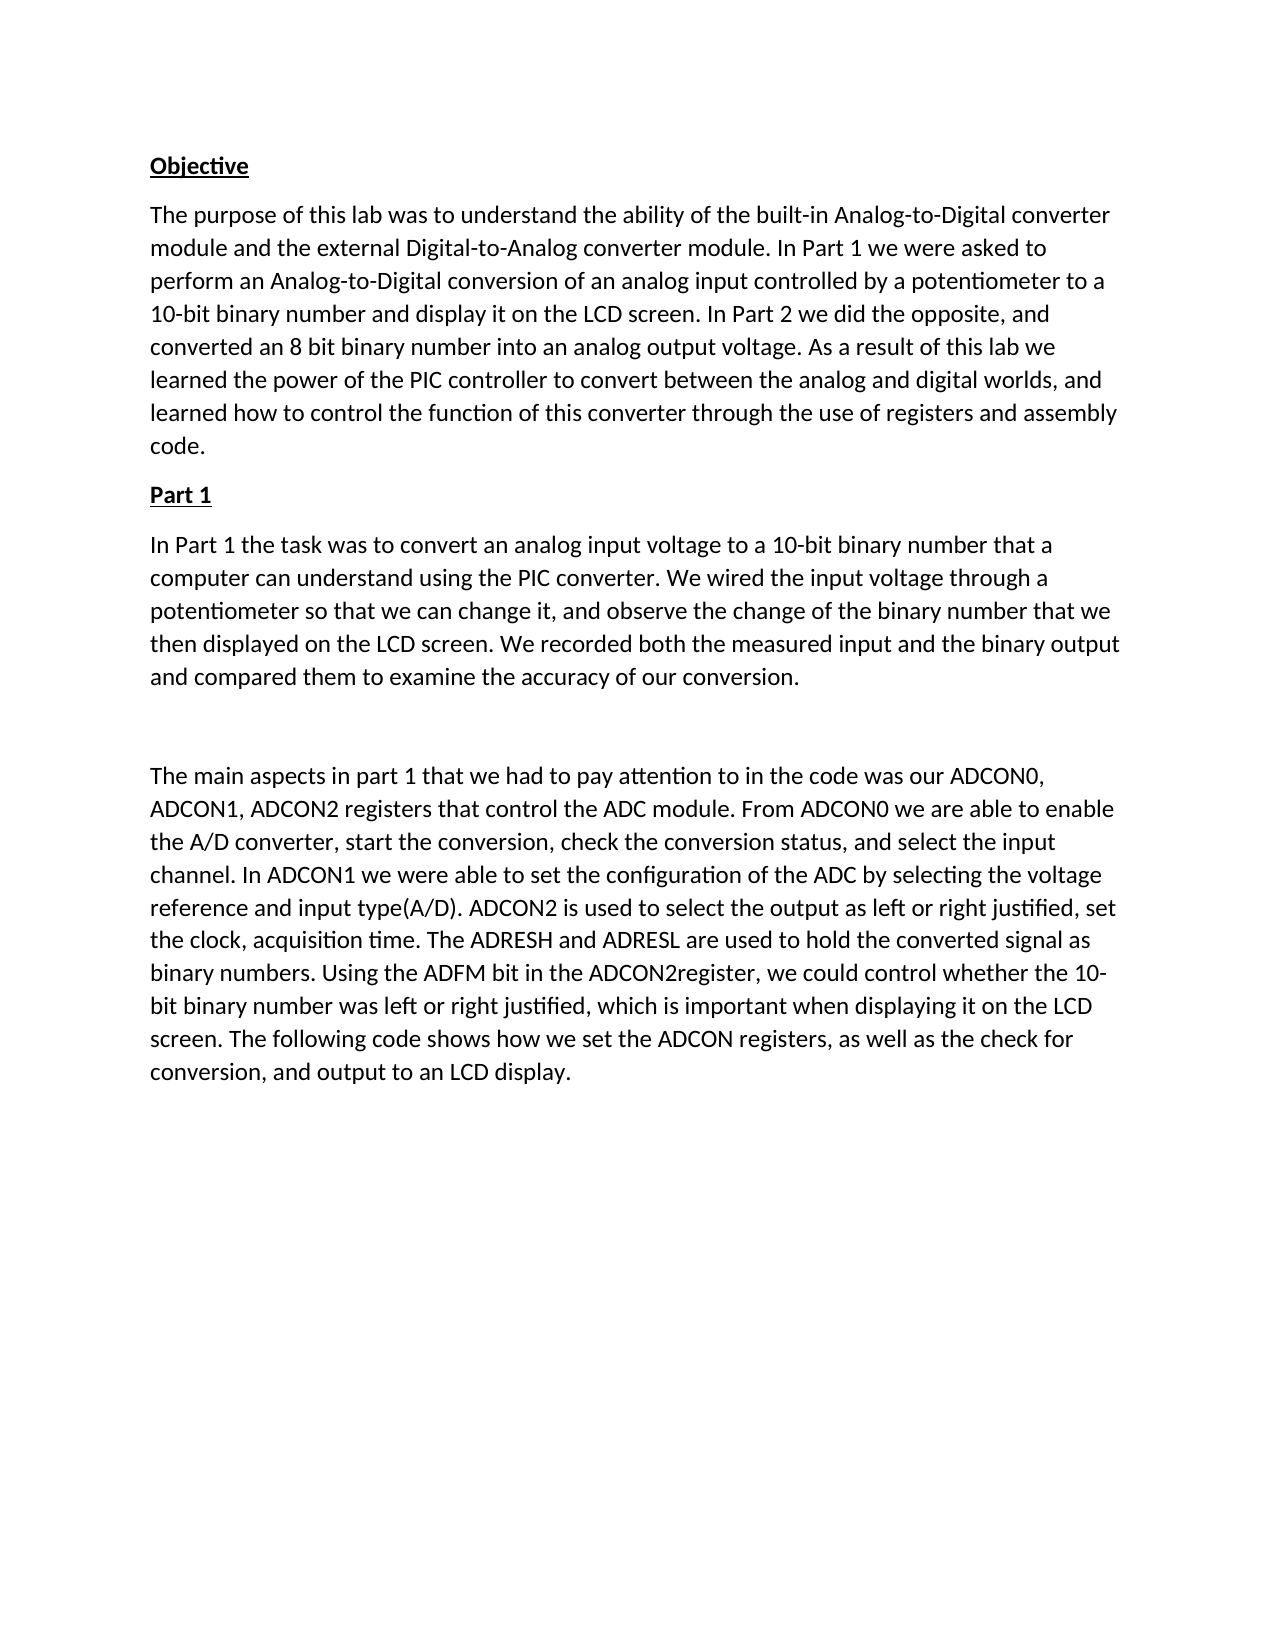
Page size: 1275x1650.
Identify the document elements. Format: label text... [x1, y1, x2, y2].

text The purpose of this lab was to understand the ability of the built-in Analog-to-Digital converter module and the external Digital-to-Analog converter module. In Part 1 we were asked to perform an Analog-to-Digital conversion of an analog input controlled by a potentiometer to a 10-bit binary number and display it on the LCD screen. In Part 2 we did the opposite, and converted an 8 bit binary number into an analog output voltage. As a result of this lab we learned the power of the PIC controller to convert between the analog and digital worlds, and learned how to control the function of this converter through the use of registers and assembly code. [150, 199, 1125, 461]
text The main aspects in part 1 that we had to pay attention to in the code was our ADCON0, ADCON1, ADCON2 registers that control the ADC module. From ADCON0 we are able to enable the A/D converter, start the conversion, check the conversion status, and select the input channel. In ADCON1 we were able to set the configuration of the ADC by selecting the voltage reference and input type(A/D). ADCON2 is used to select the output as left or right justified, set the clock, acquisition time. The ADRESH and ADRESL are used to hold the converted signal as binary numbers. Using the ADFM bit in the ADCON2register, we could control whether the 10-bit binary number was left or right justified, which is important when displaying it on the LCD screen. The following code shows how we set the ADCON registers, as well as the check for conversion, and output to an LCD display. [150, 760, 1125, 1087]
text Objective [150, 150, 1125, 181]
text Part 1 [150, 479, 1125, 510]
text In Part 1 the task was to convert an analog input voltage to a 10-bit binary number that a computer can understand using the PIC converter. We wired the input voltage through a potentiometer so that we can change it, and observe the change of the binary number that we then displayed on the LCD screen. We recorded both the measured input and the binary output and compared them to examine the accuracy of our conversion. [150, 529, 1125, 691]
